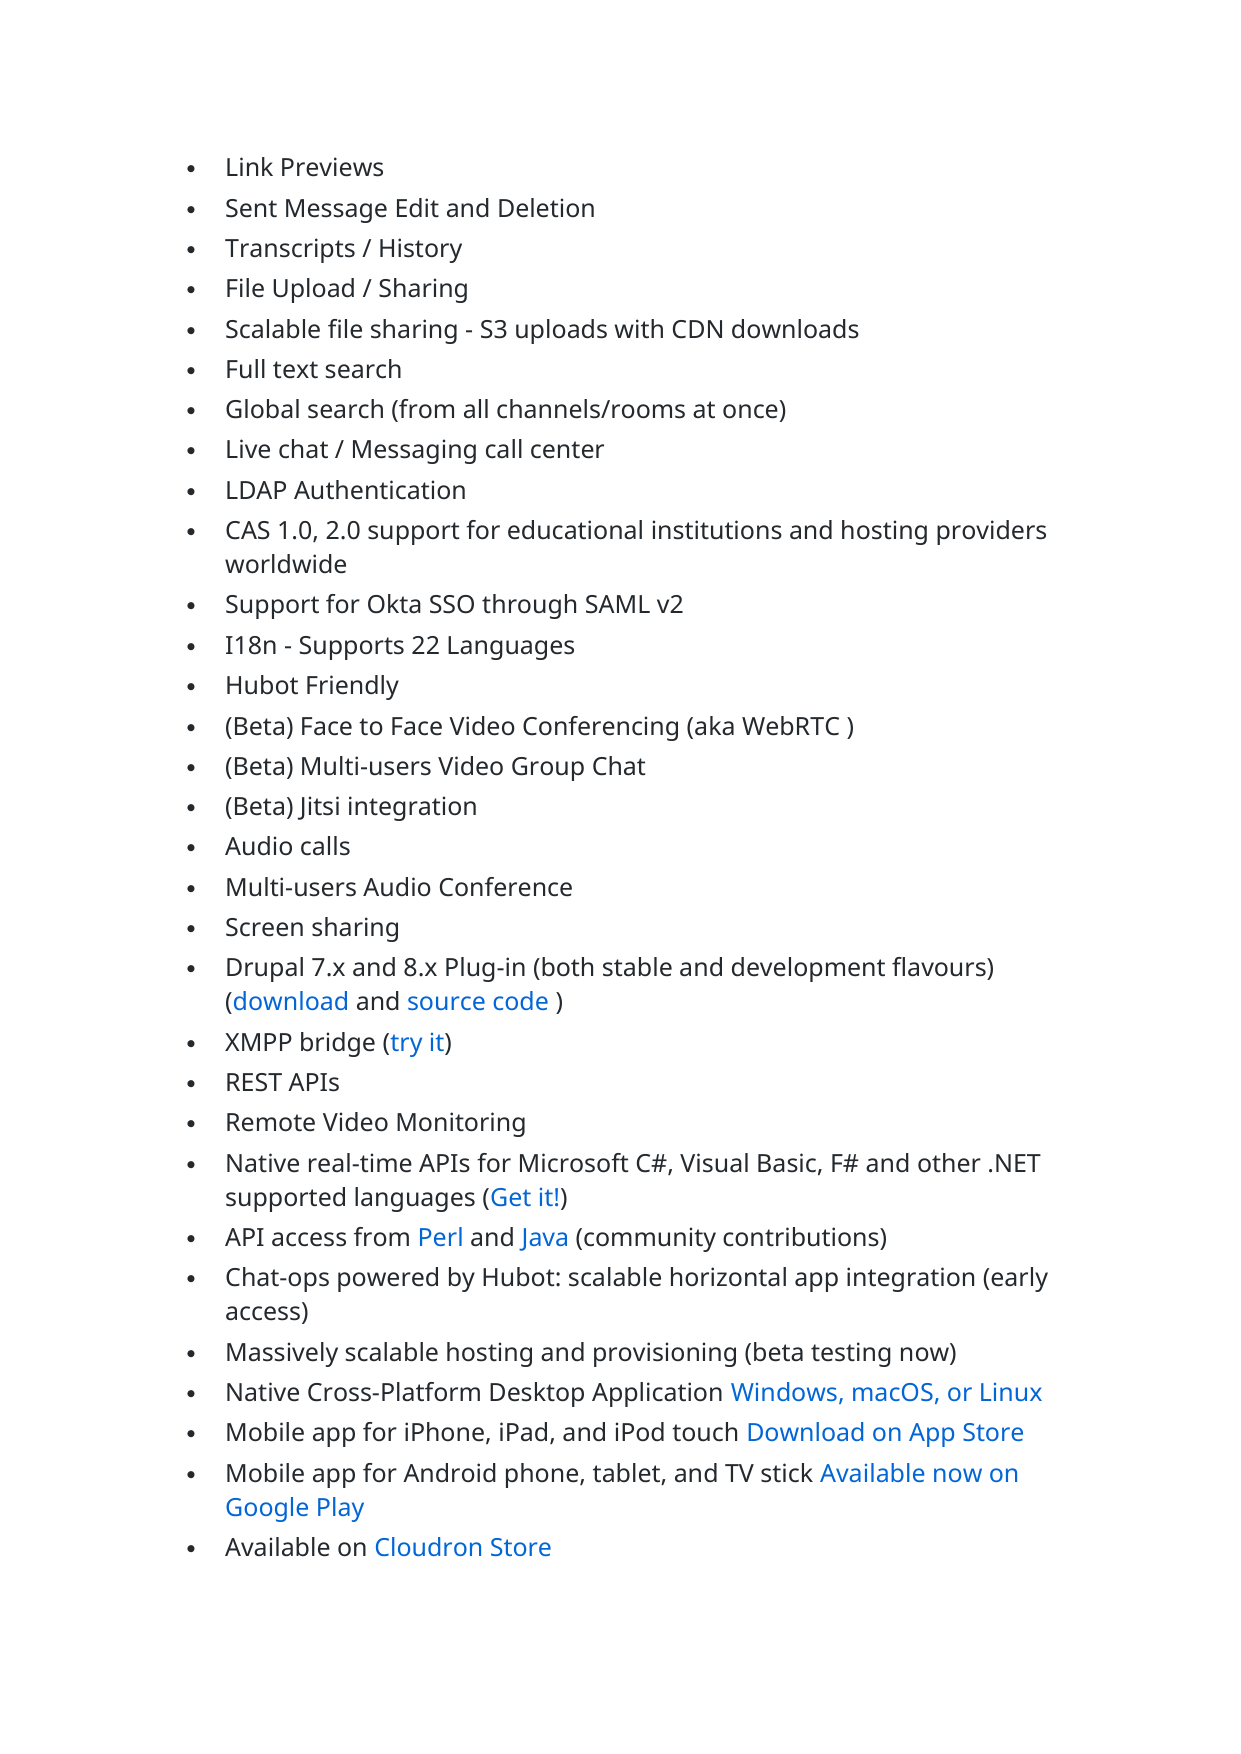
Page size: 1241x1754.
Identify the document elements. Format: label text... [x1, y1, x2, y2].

list (Beta) Face to Face Video Conferencing (aka WebRTC ) [187, 708, 1090, 742]
list Native Cross-Platform Desktop Application Windows, macOS, or Linux [187, 1375, 1090, 1409]
list (Beta) Multi-users Video Group Chat [187, 748, 1090, 782]
list Link Previews [187, 150, 1090, 184]
list Scalable file sharing - S3 uploads with CDN downloads [187, 311, 1090, 345]
list XMPP bridge (try it) [187, 1024, 1090, 1058]
list Multi-users Audio Conference [187, 869, 1090, 903]
list Massively scalable hosting and provisioning (beta testing now) [187, 1334, 1090, 1368]
list Sent Message Edit and Deletion [187, 190, 1090, 224]
list Native real-time APIs for Microsoft C#, Visual Basic, F# and other .NET supported languages (Get it!) [187, 1145, 1090, 1213]
list Global search (from all channels/rooms at once) [187, 392, 1090, 426]
list Remote Video Monitoring [187, 1105, 1090, 1139]
list (Beta) Jitsi integration [187, 789, 1090, 823]
list Chat-ops powered by Hubot: scalable horizontal app integration (early access) [187, 1260, 1090, 1328]
list I18n - Supports 22 Languages [187, 627, 1090, 662]
list Mobile app for Android phone, tablet, and TV stick Available now on Google Play [187, 1455, 1090, 1523]
list API access from Perl and Java (community contributions) [187, 1220, 1090, 1254]
list Hubot Friendly [187, 668, 1090, 702]
list Transcripts / History [187, 231, 1090, 265]
list Screen sharing [187, 910, 1090, 944]
list File Upload / Sharing [187, 271, 1090, 305]
list Support for Okta SSO through SAML v2 [187, 587, 1090, 621]
list Live chat / Messaging call center [187, 432, 1090, 466]
list Full text search [187, 352, 1090, 386]
list Available on Cloudron Store [187, 1530, 1090, 1564]
list Mobile app for iPhone, iPad, and iPod touch Download on App Store [187, 1415, 1090, 1449]
list Audio calls [187, 829, 1090, 863]
list Drupal 7.x and 8.x Plug-in (both stable and development flavours) (download and source code ) [187, 950, 1090, 1018]
list CAS 1.0, 2.0 support for educational institutions and hosting providers worldwide [187, 513, 1090, 581]
list LDAP Authentication [187, 472, 1090, 507]
list REST APIs [187, 1065, 1090, 1099]
